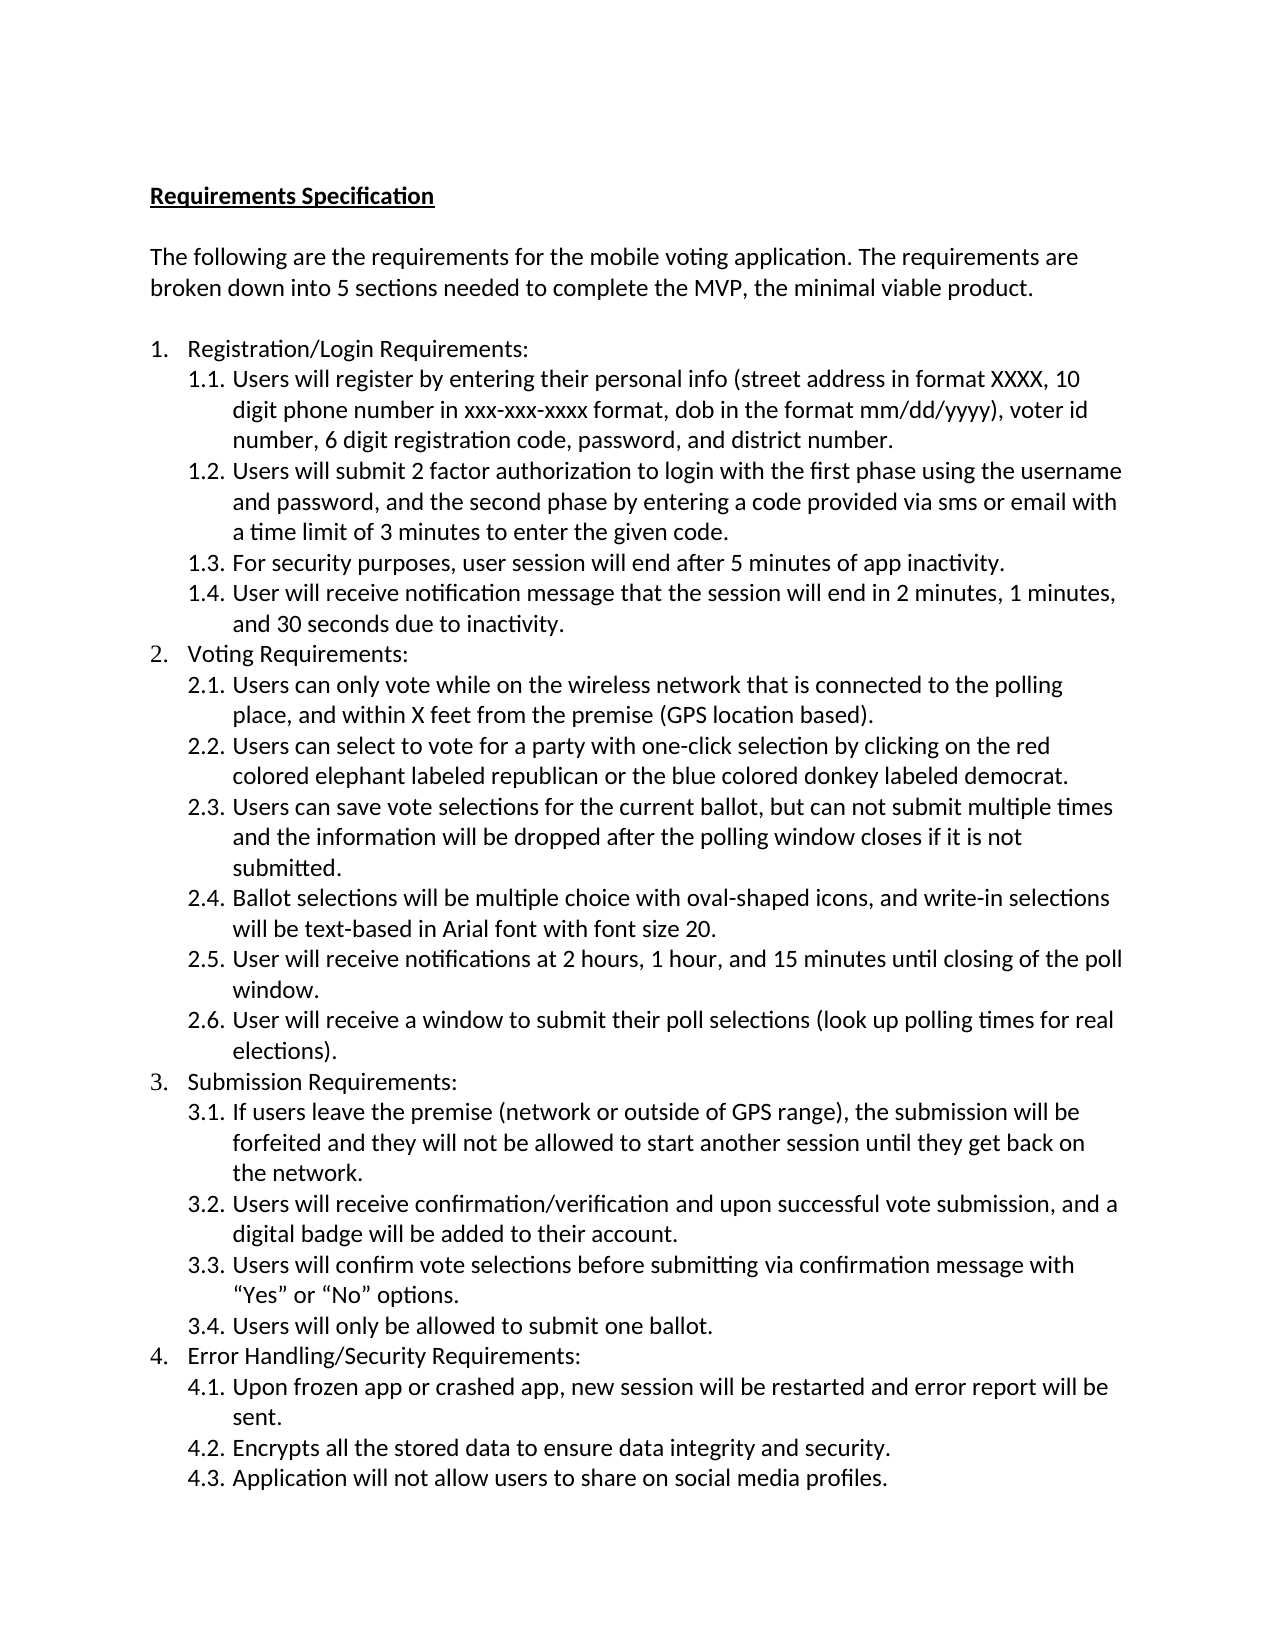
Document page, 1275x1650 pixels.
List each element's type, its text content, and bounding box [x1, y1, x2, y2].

list Users can select to vote for a party with one-click selection by clicking on the red colored elephant labeled republican or the blue colored donkey labeled democrat. [187, 730, 1125, 791]
list Users can only vote while on the wireless network that is connected to the polling place, and within X feet from the premise (GPS location based). [187, 669, 1125, 730]
list User will receive a window to submit their poll selections (look up polling times for real elections). [187, 1004, 1125, 1066]
text Requirements Specification [150, 181, 1125, 211]
list Users will submit 2 factor authorization to login with the first phase using the username and password, and the second phase by entering a code provided via sms or email with a time limit of 3 minutes to enter the given code. [187, 455, 1125, 547]
list Submission Requirements: [150, 1066, 1125, 1096]
list Users will confirm vote selections before submitting via confirmation message with “Yes” or “No” options. [187, 1249, 1125, 1310]
list Registration/Login Requirements: [150, 333, 1125, 364]
list Users will only be allowed to submit one ballot. [187, 1310, 1125, 1340]
list Upon frozen app or crashed app, new session will be restarted and error report will be sent. [187, 1371, 1125, 1432]
list Voting Requirements: [150, 638, 1125, 669]
list Users will receive confirmation/verification and upon successful vote submission, and a digital badge will be added to their account. [187, 1188, 1125, 1249]
text The following are the requirements for the mobile voting application. The requirements are broken down into 5 sections needed to complete the MVP, the minimal viable product. [150, 242, 1125, 303]
list If users leave the premise (network or outside of GPS range), the submission will be forfeited and they will not be allowed to start another session until they get back on the network. [187, 1096, 1125, 1188]
list Users will register by entering their personal info (street address in format XXXX, 10 digit phone number in xxx-xxx-xxxx format, dob in the format mm/dd/yyyy), voter id number, 6 digit registration code, password, and district number. [187, 364, 1125, 455]
list For security purposes, user session will end after 5 minutes of app inactivity. [187, 547, 1125, 577]
list Error Handling/Security Requirements: [150, 1340, 1125, 1371]
list User will receive notifications at 2 hours, 1 hour, and 15 minutes until closing of the poll window. [187, 943, 1125, 1004]
list Ballot selections will be multiple choice with oval-shaped icons, and write-in selections will be text-based in Arial font with font size 20. [187, 882, 1125, 943]
list User will receive notification message that the session will end in 2 minutes, 1 minutes, and 30 seconds due to inactivity. [187, 577, 1125, 638]
list Encrypts all the stored data to ensure data integrity and security. [187, 1432, 1125, 1462]
list Users can save vote selections for the current ballot, but can not submit multiple times and the information will be dropped after the polling window closes if it is not submitted. [187, 791, 1125, 882]
list Application will not allow users to share on social media profiles. [187, 1462, 1125, 1493]
